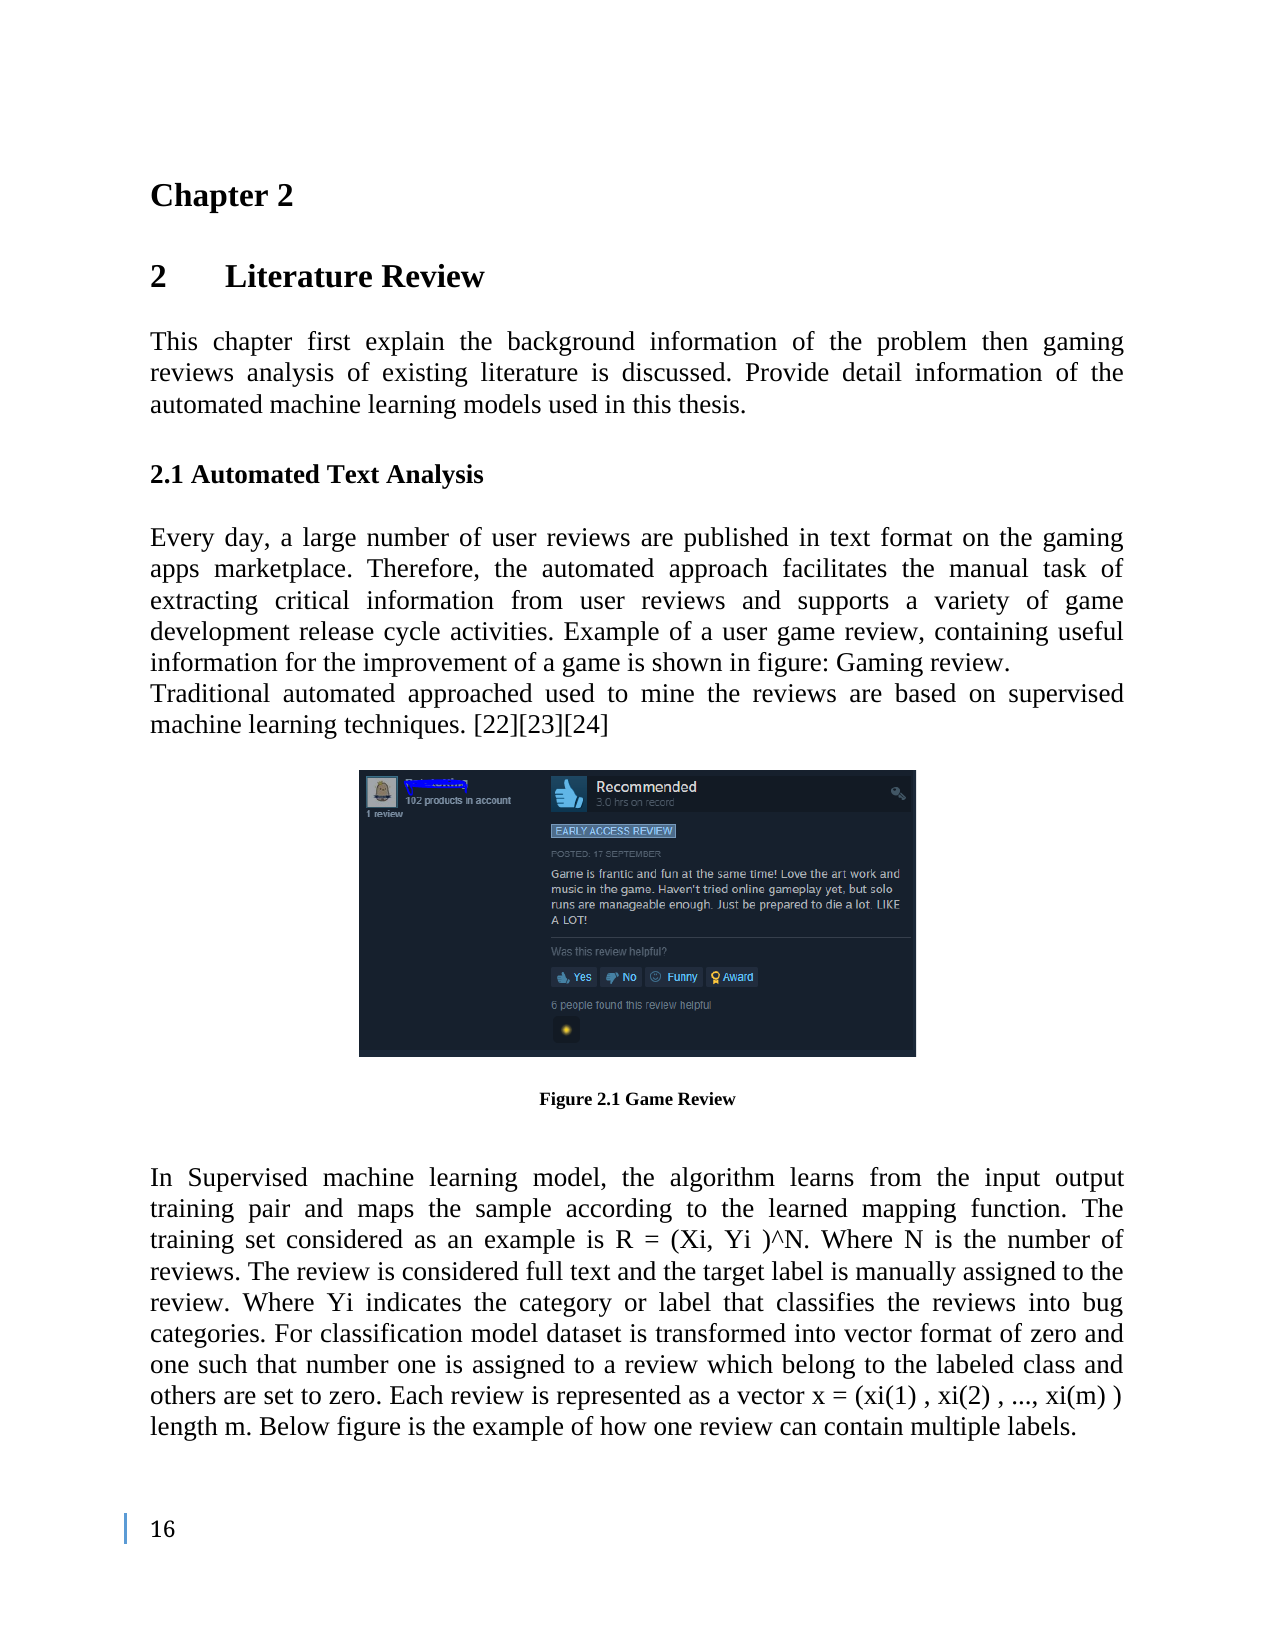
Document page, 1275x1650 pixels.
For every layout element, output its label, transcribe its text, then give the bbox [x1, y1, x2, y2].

subtitle Chapter 2 [150, 175, 1125, 213]
text Figure 2.1 Game Review [150, 1087, 1125, 1109]
text In Supervised machine learning model, the algorithm learns from the input output training pair and maps the sample according to the learned mapping function. The training set considered as an example is R = (Xi, Yi )^N. Where N is the number of reviews. The review is considered full text and the target label is manually assigned to the review. Where Yi indicates the category or label that classifies the reviews into bug categories. For classification model dataset is transformed into vector format of zero and one such that number one is assigned to a review which belong to the labeled class and others are set to zero. Each review is represented as a vector x = (xi(1) , xi(2) , ..., xi(m) ) length m. Below figure is the example of how one review can contain multiple labels. [150, 1161, 1125, 1441]
picture [359, 770, 917, 1057]
subtitle Literature Review [150, 256, 1125, 294]
text Every day, a large number of user reviews are published in text format on the gaming apps marketplace. Therefore, the automated approach facilitates the manual task of extracting critical information from user reviews and supports a variety of game development release cycle activities. Example of a user game review, containing useful information for the improvement of a game is shown in figure: Gaming review. [150, 521, 1125, 677]
text This chapter first explain the background information of the problem then gaming reviews analysis of existing literature is discussed. Provide detail information of the automated machine learning models used in this thesis. [150, 325, 1125, 419]
subtitle 2.1 Automated Text Analysis [150, 458, 1125, 489]
text Traditional automated approached used to mine the reviews are based on supervised machine learning techniques. [22][23][24] [150, 677, 1125, 739]
